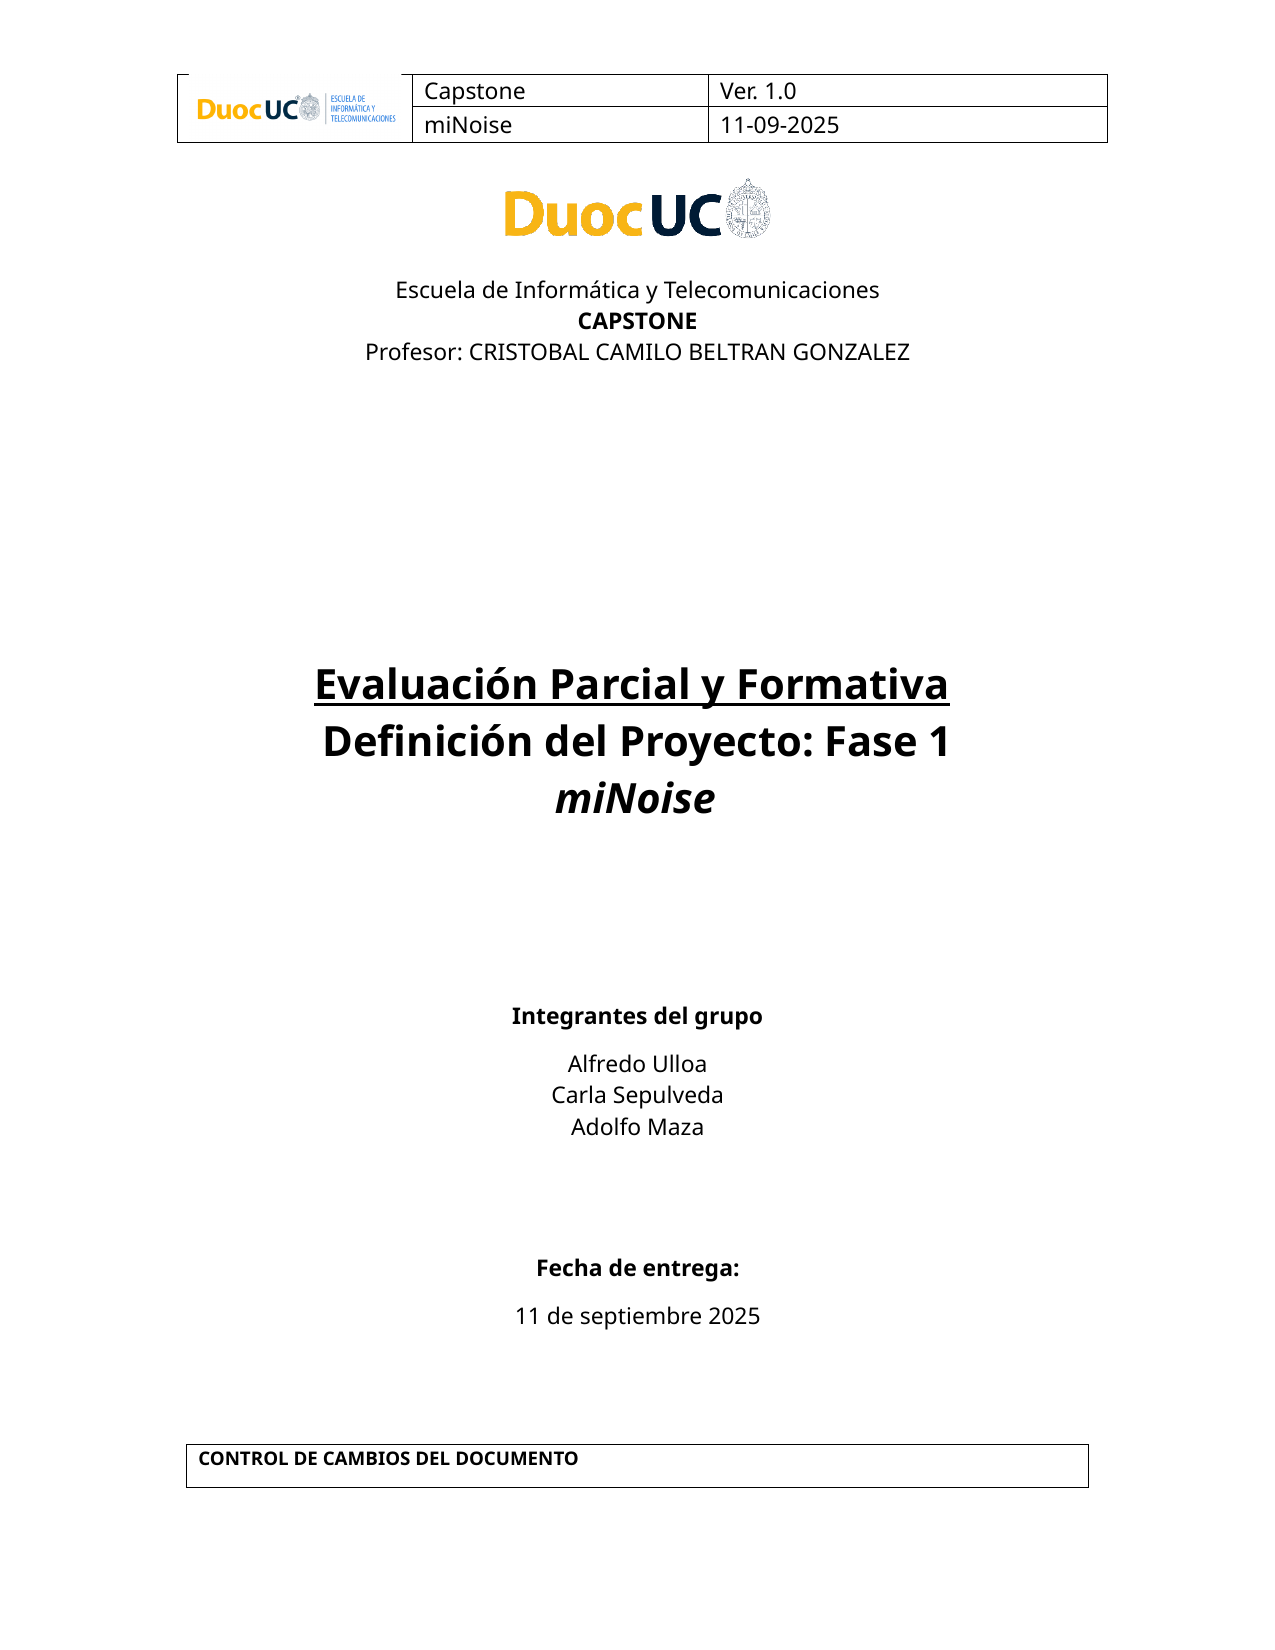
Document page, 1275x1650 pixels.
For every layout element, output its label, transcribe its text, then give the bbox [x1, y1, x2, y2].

text Evaluación Parcial y Formativa Definición del Proyecto: Fase 1 miNoise [177, 655, 1098, 888]
text Alfredo Ulloa Carla Sepulveda Adolfo Maza [177, 1048, 1098, 1236]
text 11 de septiembre 2025 [177, 1300, 1098, 1332]
text Fecha de entrega: [177, 1252, 1098, 1284]
text Integrantes del grupo [177, 1000, 1098, 1032]
picture [188, 74, 402, 142]
picture [501, 174, 774, 242]
text Escuela de Informática y Telecomunicaciones CAPSTONE Profesor: CRISTOBAL CAMILO BELTRAN GONZALEZ [177, 274, 1098, 367]
table_header CONTROL DE CAMBIOS DEL DOCUMENTO [187, 1445, 1088, 1487]
